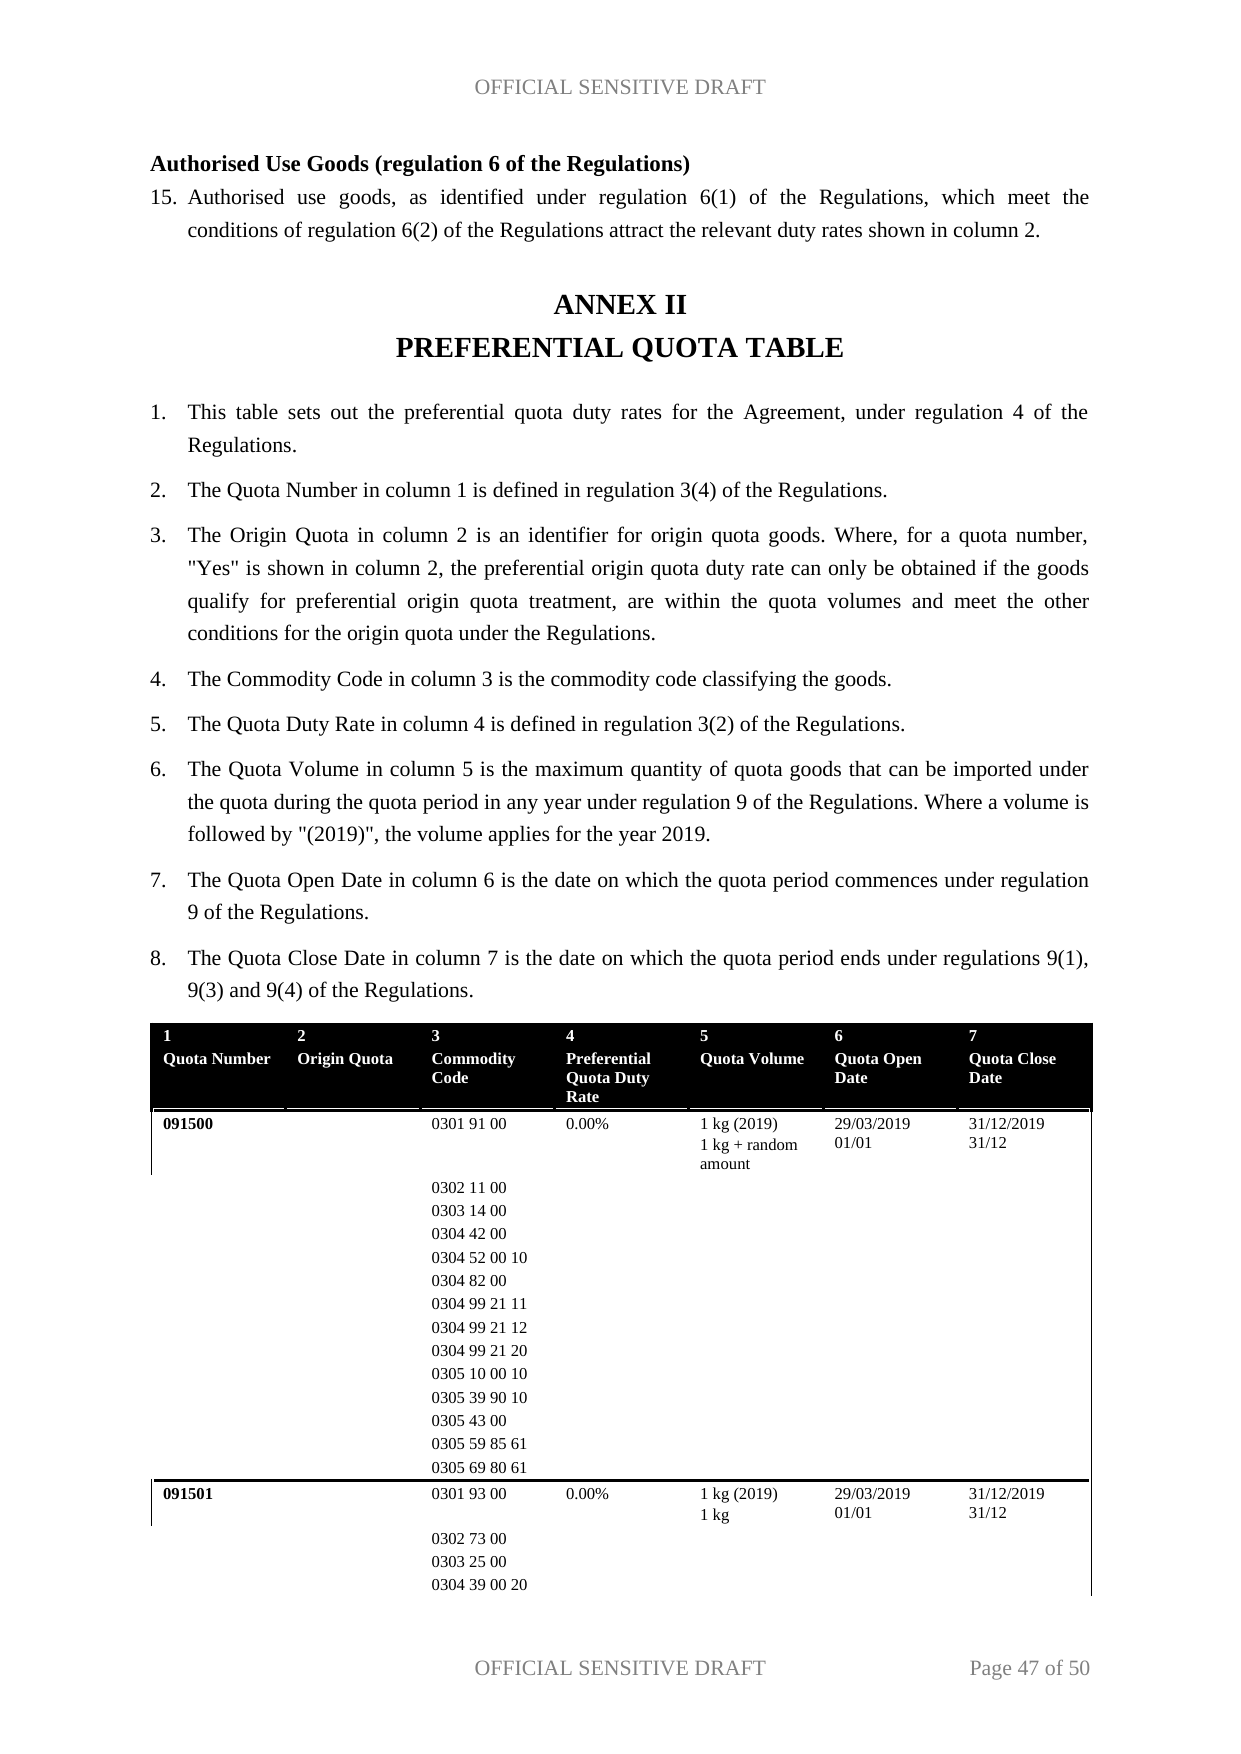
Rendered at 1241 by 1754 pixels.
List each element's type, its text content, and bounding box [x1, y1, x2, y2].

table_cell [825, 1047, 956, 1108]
subtitle ANNEX II PREFERENTIAL QUOTA TABLE [150, 287, 1090, 364]
list Authorised use goods, as identified under regulation 6(1) of the Regulations, which meet the conditions of regulation 6(2) of the Regulations attract the relevant duty rates shown in column 2. [150, 184, 1090, 242]
list The Quota Volume in column 5 is the maximum quantity of quota goods that can be imported under the quota during the quota period in any year under regulation 9 of the Regulations. Where a volume is followed by "(2019)", the volume applies for the year 2019. [150, 756, 1090, 847]
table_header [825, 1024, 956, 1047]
list This table sets out the preferential quota duty rates for the Agreement, under regulation 4 of the Regulations. [150, 399, 1090, 457]
list The Commodity Code in column 3 is the commodity code classifying the goods. [150, 666, 1090, 691]
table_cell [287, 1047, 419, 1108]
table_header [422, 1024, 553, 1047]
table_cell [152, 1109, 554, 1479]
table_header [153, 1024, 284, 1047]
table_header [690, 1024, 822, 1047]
list The Quota Number in column 1 is defined in regulation 3(4) of the Regulations. [150, 477, 1090, 502]
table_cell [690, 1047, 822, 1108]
list The Quota Duty Rate in column 4 is defined in regulation 3(2) of the Regulations. [150, 711, 1090, 736]
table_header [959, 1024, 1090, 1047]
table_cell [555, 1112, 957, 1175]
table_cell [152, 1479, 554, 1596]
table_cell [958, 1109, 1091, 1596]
list The Quota Open Date in column 6 is the date on which the quota period commences under regulation 9 of the Regulations. [150, 867, 1090, 924]
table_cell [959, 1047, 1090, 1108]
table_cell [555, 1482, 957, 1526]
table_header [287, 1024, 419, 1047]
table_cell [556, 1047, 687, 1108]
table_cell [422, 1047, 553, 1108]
list The Origin Quota in column 2 is an identifier for origin quota goods. Where, for a quota number, "Yes" is shown in column 2, the preferential origin quota duty rate can only be obtained if the goods qualify for preferential origin quota treatment, are within the quota volumes and meet the other conditions for the origin quota under the Regulations. [150, 522, 1090, 646]
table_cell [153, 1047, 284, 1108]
subtitle Authorised Use Goods (regulation 6 of the Regulations) [150, 150, 1090, 176]
list The Quota Close Date in column 7 is the date on which the quota period ends under regulations 9(1), 9(3) and 9(4) of the Regulations. [150, 944, 1090, 1002]
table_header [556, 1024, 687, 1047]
